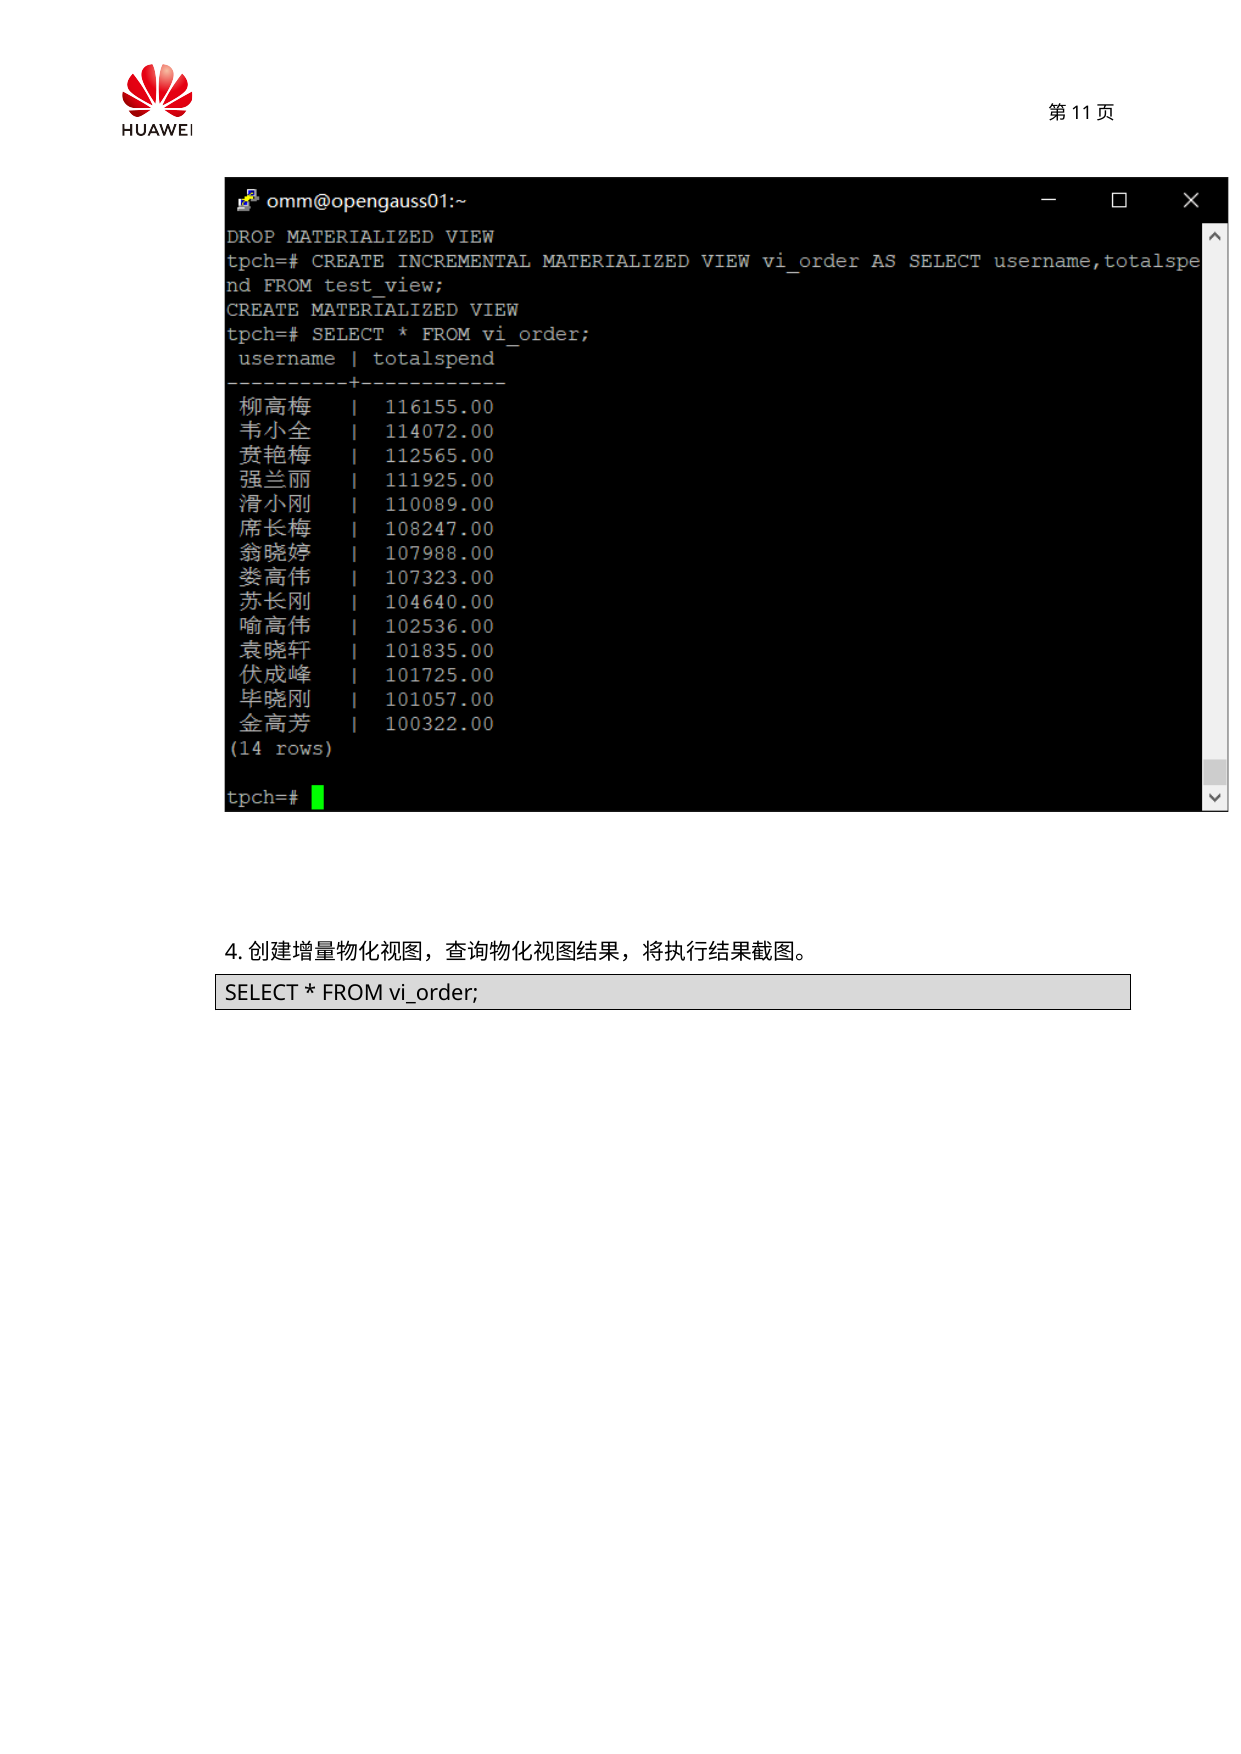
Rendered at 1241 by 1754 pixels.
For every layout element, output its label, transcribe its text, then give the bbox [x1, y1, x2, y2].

picture [122, 64, 193, 136]
text SELECT * FROM vi_order; [216, 975, 1130, 1009]
text 4. 创建增量物化视图，查询物化视图结果，将执行结果截图。 [224, 934, 1122, 966]
picture [224, 177, 1229, 812]
